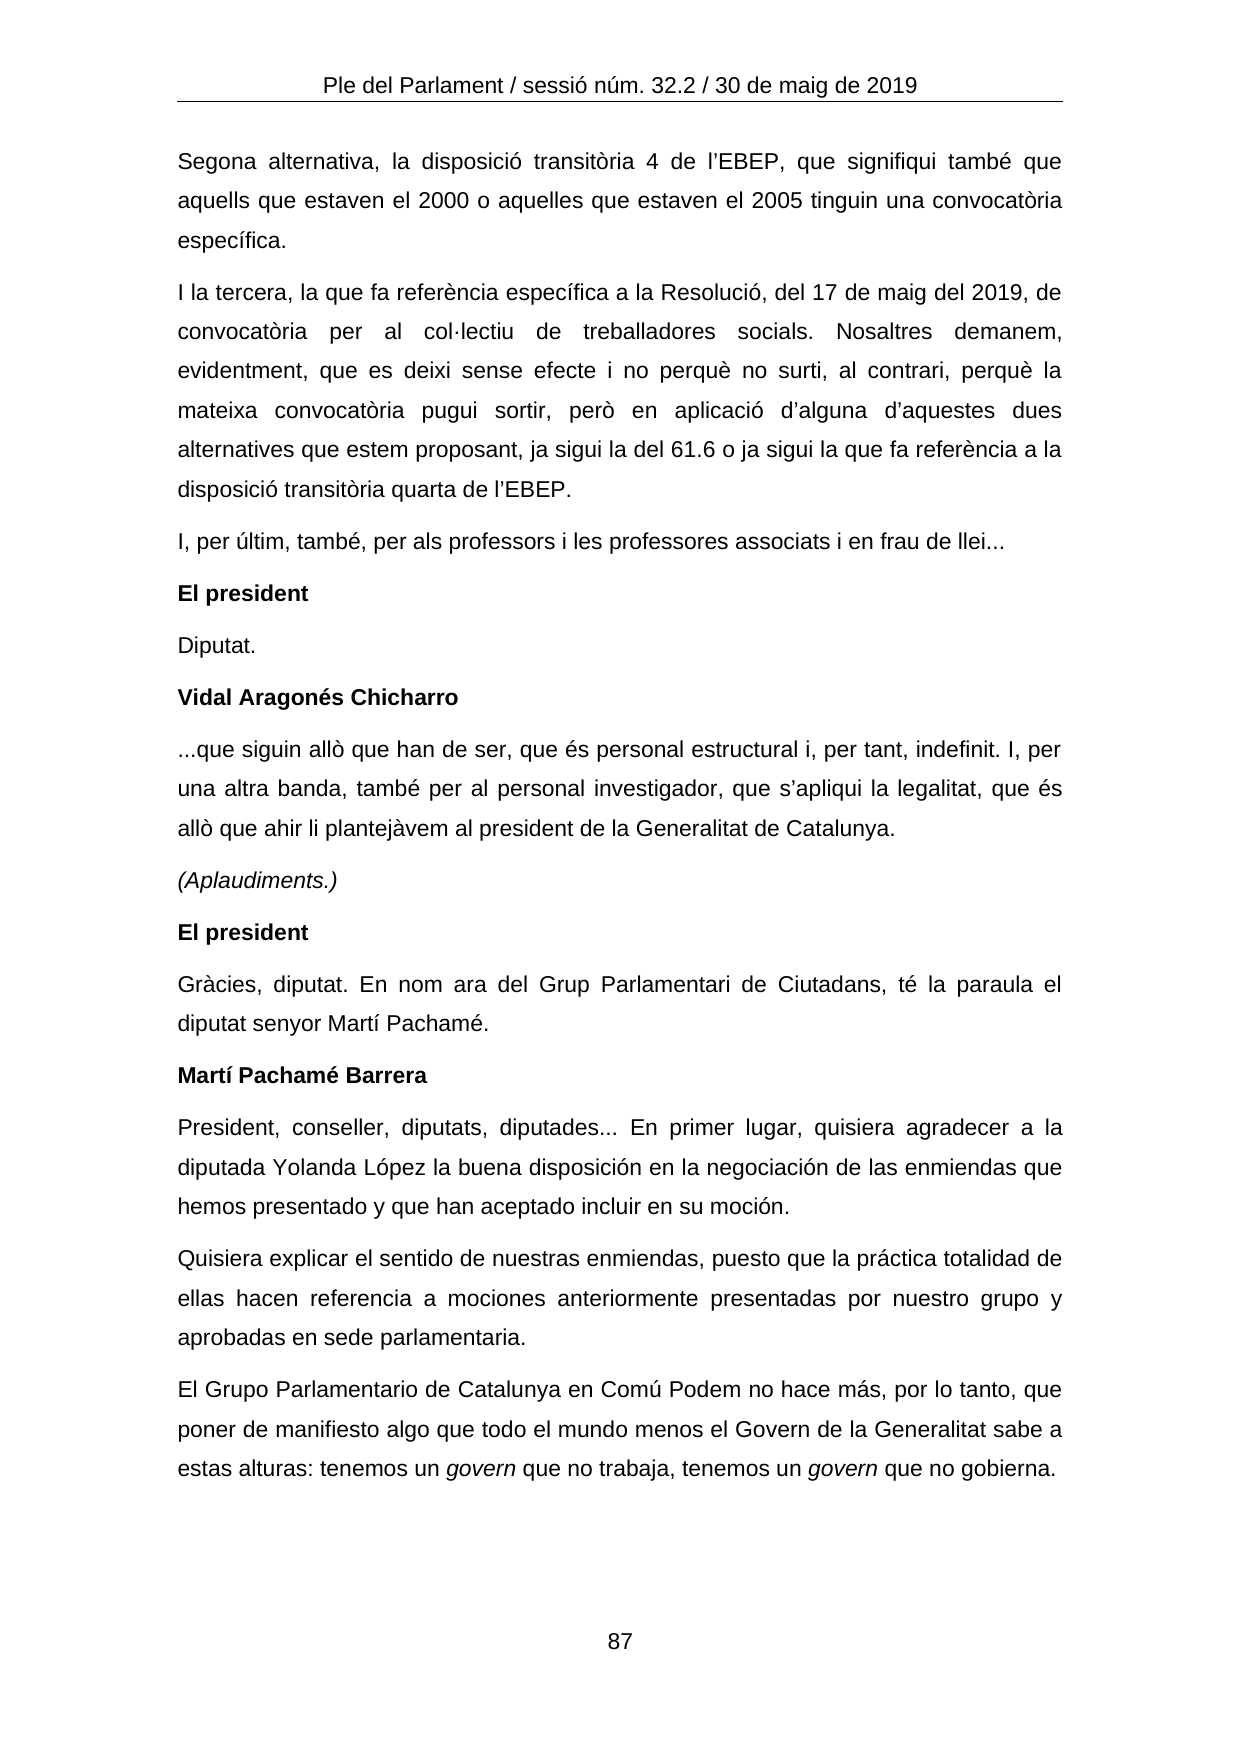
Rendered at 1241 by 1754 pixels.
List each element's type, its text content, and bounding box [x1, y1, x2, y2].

text Segona alternativa, la disposició transitòria 4 de l’EBEP, que signifiqui també que aquells que estaven el 2000 o aquelles que estaven el 2005 tinguin una convocatòria específica. [177, 148, 1063, 253]
text Martí Pachamé Barrera [177, 1062, 1063, 1088]
text Quisiera explicar el sentido de nuestras enmiendas, puesto que la práctica totalidad de ellas hacen referencia a mociones anteriormente presentadas por nuestro grupo y aprobadas en sede parlamentaria. [177, 1245, 1063, 1350]
text El Grupo Parlamentario de Catalunya en Comú Podem no hace más, por lo tanto, que poner de manifiesto algo que todo el mundo menos el Govern de la Generalitat sabe a estas alturas: tenemos un govern que no trabaja, tenemos un govern que no gobierna. [177, 1376, 1063, 1481]
text President, conseller, diputats, diputades... En primer lugar, quisiera agradecer a la diputada Yolanda López la buena disposición en la negociación de las enmiendas que hemos presentado y que han aceptado incluir en su moción. [177, 1114, 1063, 1219]
text Diputat. [177, 632, 1063, 658]
text El president [177, 580, 1063, 606]
text I la tercera, la que fa referència específica a la Resolució, del 17 de maig del 2019, de convocatòria per al col·lectiu de treballadores socials. Nosaltres demanem, evidentment, que es deixi sense efecte i no perquè no surti, al contrari, perquè la mateixa convocatòria pugui sortir, però en aplicació d’alguna d’aquestes dues alternatives que estem proposant, ja sigui la del 61.6 o ja sigui la que fa referència a la disposició transitòria quarta de l’EBEP. [177, 278, 1063, 502]
text El president [177, 919, 1063, 945]
text Vidal Aragonés Chicharro [177, 684, 1063, 710]
text ...que siguin allò que han de ser, que és personal estructural i, per tant, indefinit. I, per una altra banda, també per al personal investigador, que s’apliqui la legalitat, que és allò que ahir li plantejàvem al president de la Generalitat de Catalunya. [177, 736, 1063, 841]
text (Aplaudiments.) [177, 867, 1063, 893]
text I, per últim, també, per als professors i les professores associats i en frau de llei... [177, 528, 1063, 554]
text Gràcies, diputat. En nom ara del Grup Parlamentari de Ciutadans, té la paraula el diputat senyor Martí Pachamé. [177, 971, 1063, 1037]
